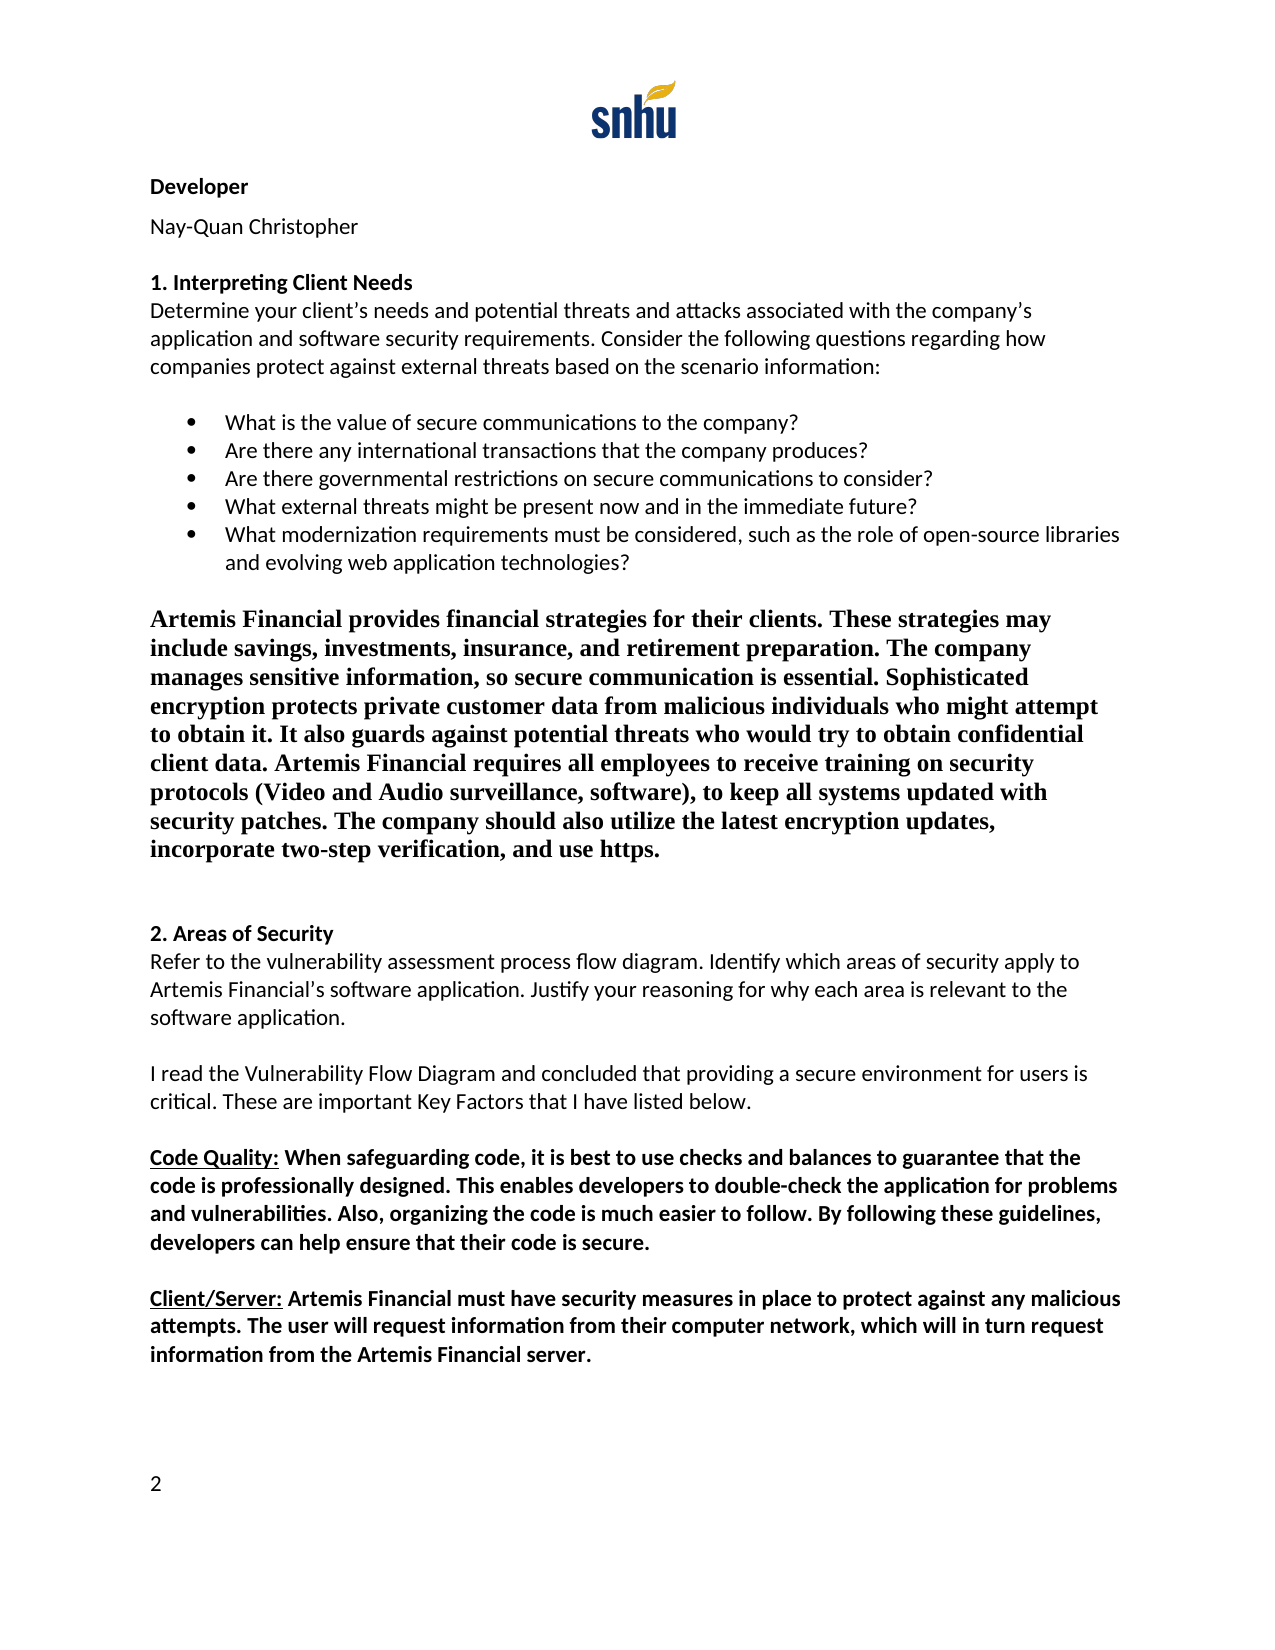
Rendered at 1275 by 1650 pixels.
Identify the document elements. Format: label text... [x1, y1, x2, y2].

list What external threats might be present now and in the immediate future? [187, 492, 1125, 521]
subtitle Developer [150, 172, 1125, 200]
text Nay-Quan Christopher [150, 212, 1125, 240]
list Are there any international transactions that the company produces? [187, 436, 1125, 464]
text Refer to the vulnerability assessment process flow diagram. Identify which areas of security apply to Artemis Financial’s software application. Justify your reasoning for why each area is relevant to the software application. [150, 947, 1125, 1031]
text Artemis Financial provides financial strategies for their clients. These strategies may include savings, investments, insurance, and retirement preparation. The company manages sensitive information, so secure communication is essential. Sophisticated encryption protects private customer data from malicious individuals who might attempt to obtain it. It also guards against potential threats who would try to obtain confidential client data. Artemis Financial requires all employees to receive training on security protocols (Video and Audio surveillance, software), to keep all systems updated with security patches. The company should also utilize the latest encryption updates, incorporate two-step verification, and use https. [150, 604, 1125, 863]
text Client/Server: Artemis Financial must have security measures in place to protect against any malicious attempts. The user will request information from their computer network, which will in turn request information from the Artemis Financial server. [150, 1284, 1125, 1368]
text I read the Vulnerability Flow Diagram and concluded that providing a secure environment for users is critical. These are important Key Factors that I have listed below. [150, 1059, 1125, 1116]
picture [572, 75, 703, 147]
text 1. Interpreting Client Needs [150, 268, 1125, 296]
list Are there governmental restrictions on secure communications to consider? [187, 464, 1125, 492]
list What modernization requirements must be considered, such as the role of open-source libraries and evolving web application technologies? [187, 521, 1125, 577]
text 2. Areas of Security [150, 919, 1125, 947]
list What is the value of secure communications to the company? [187, 408, 1125, 436]
text Determine your client’s needs and potential threats and attacks associated with the company’s application and software security requirements. Consider the following questions regarding how companies protect against external threats based on the scenario information: [150, 296, 1125, 380]
text Code Quality: When safeguarding code, it is best to use checks and balances to guarantee that the code is professionally designed. This enables developers to double-check the application for problems and vulnerabilities. Also, organizing the code is much easier to follow. By following these guidelines, developers can help ensure that their code is secure. [150, 1143, 1125, 1256]
